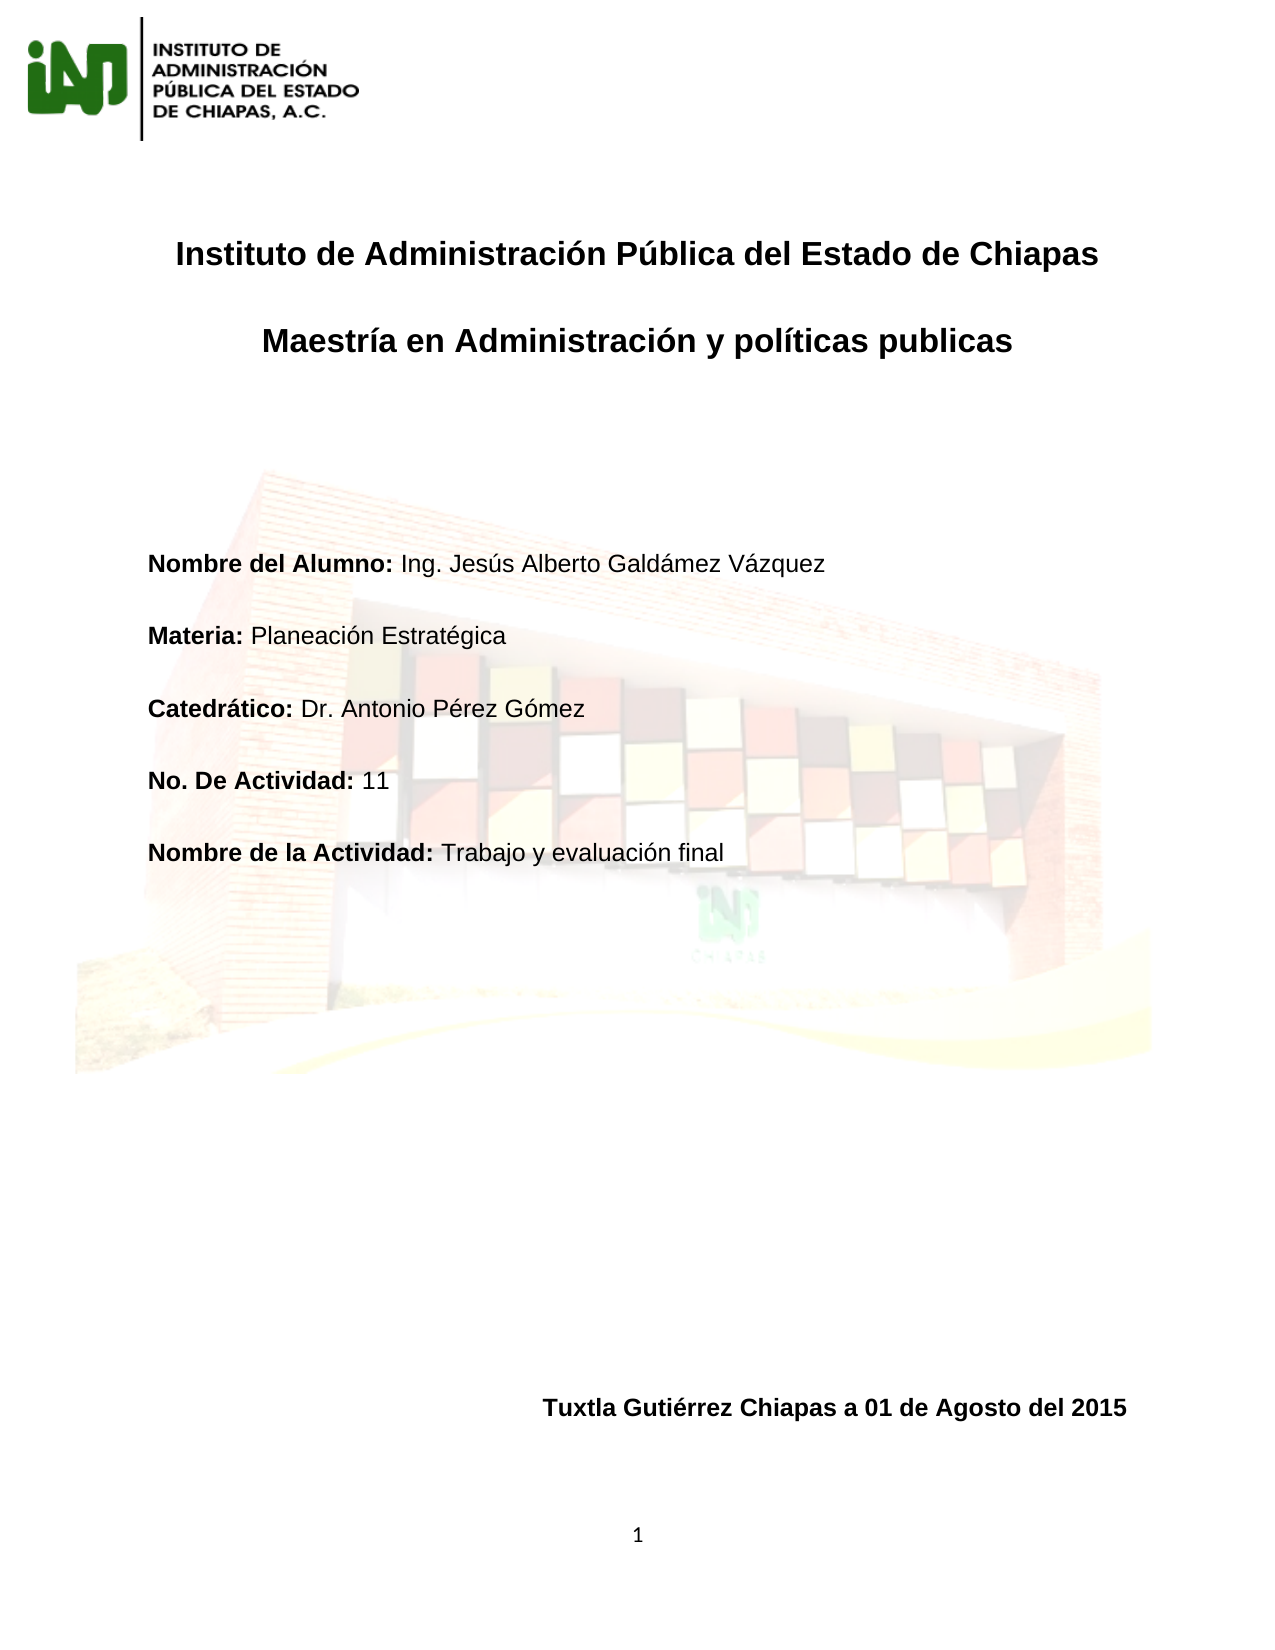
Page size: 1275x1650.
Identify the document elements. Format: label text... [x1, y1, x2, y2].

text Maestría en Administración y políticas publicas [148, 321, 1127, 360]
text Tuxtla Gutiérrez Chiapas a 01 de Agosto del 2015 [148, 1393, 1127, 1421]
text Nombre del Alumno: Ing. Jesús Alberto Galdámez Vázquez [148, 549, 1127, 578]
picture [27, 17, 359, 141]
text Catedrático: Dr. Antonio Pérez Gómez [148, 693, 1127, 722]
text Nombre de la Actividad: Trabajo y evaluación final [148, 838, 1127, 867]
text No. De Actividad: 11 [148, 766, 1127, 794]
text Materia: Planeación Estratégica [148, 621, 1127, 650]
text Instituto de Administración Pública del Estado de Chiapas [148, 234, 1127, 273]
